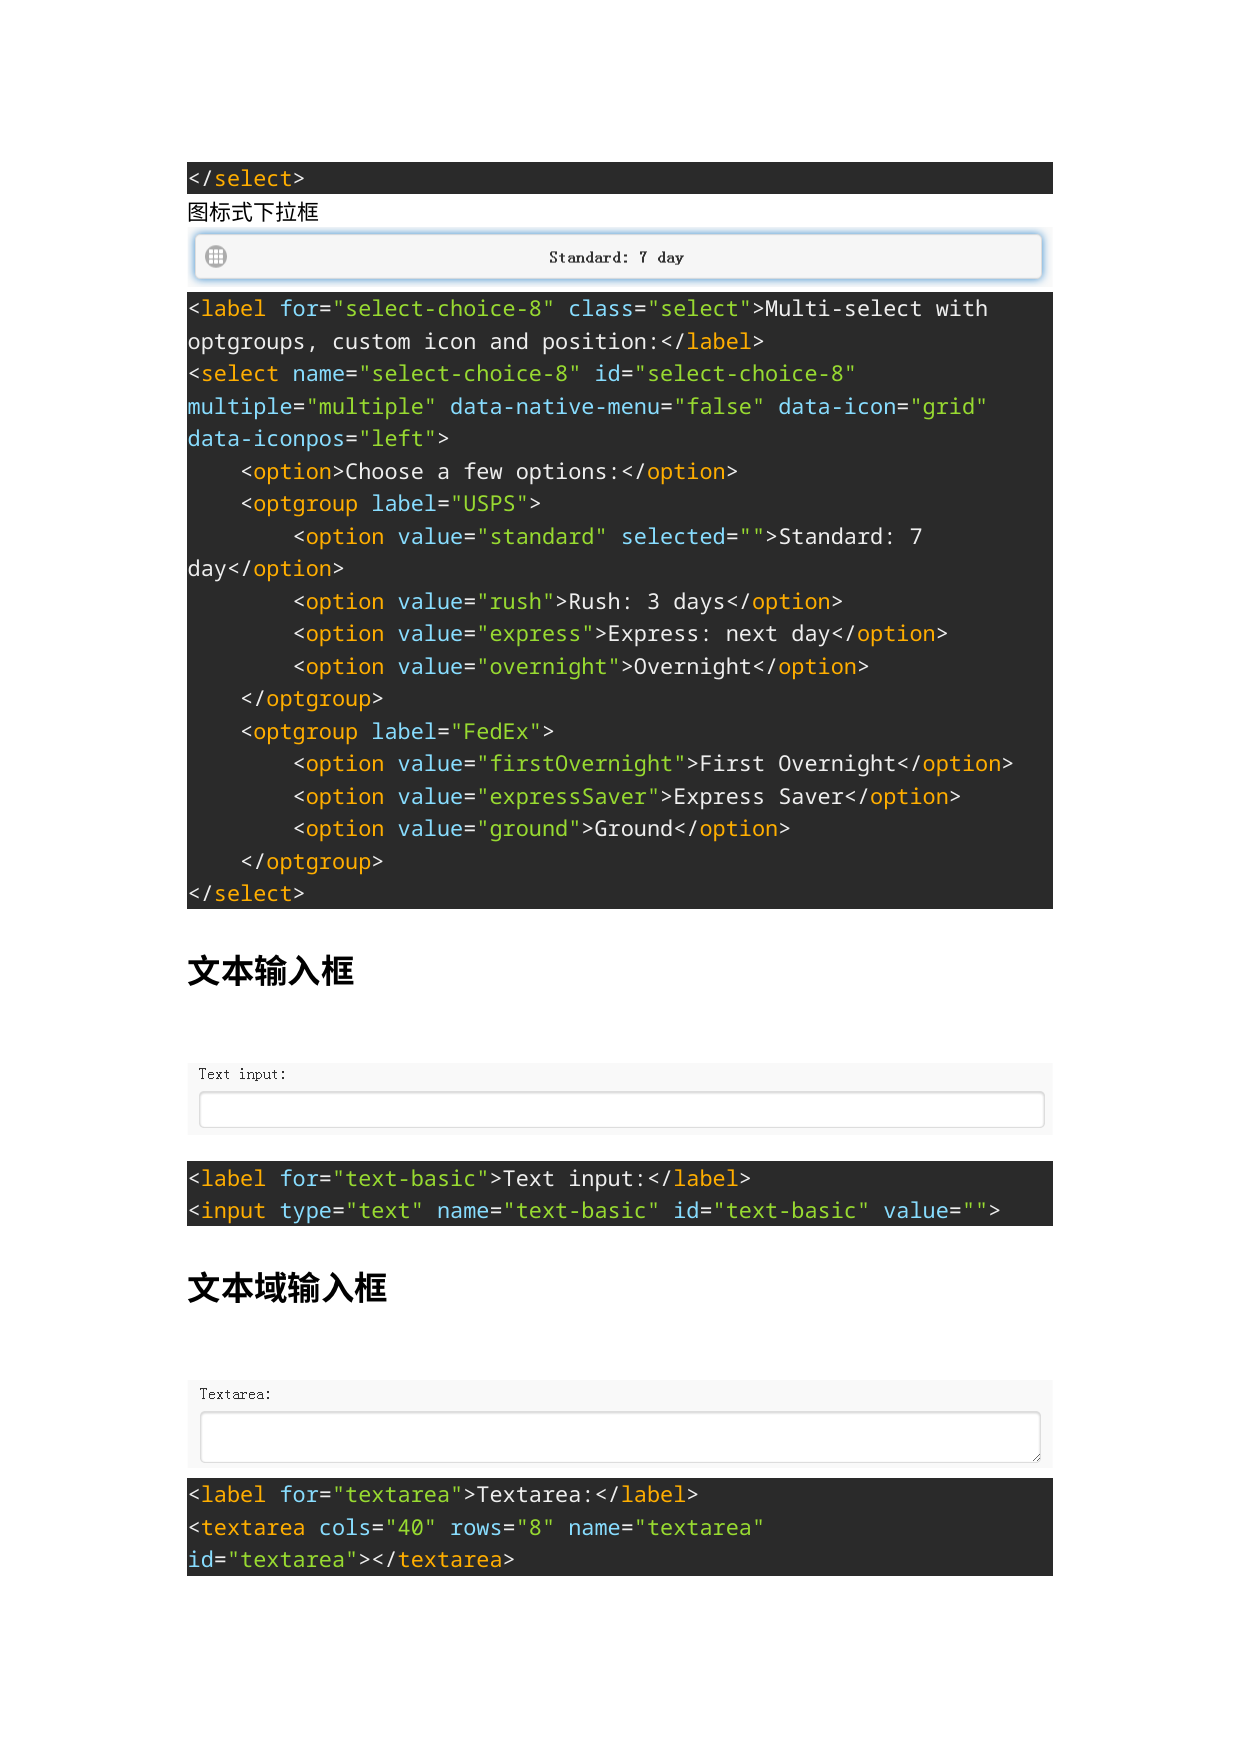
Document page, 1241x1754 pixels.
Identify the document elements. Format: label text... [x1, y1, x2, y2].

text <option value="ground">Ground</option> [187, 812, 1053, 844]
text <input type="text" name="text-basic" id="text-basic" value=""> [187, 1194, 1053, 1226]
text <option value="express">Express: next day</option> [187, 617, 1053, 649]
text <label for="select-choice-8" class="select">Multi-select with optgroups, custom icon and position:</label> [187, 292, 1053, 357]
text 图标式下拉框 [187, 194, 1053, 227]
subtitle 文本输入框 [187, 937, 1053, 1002]
text <label for="text-basic">Text input:</label> [187, 1161, 1053, 1194]
picture [187, 1063, 1053, 1135]
text </optgroup> [187, 844, 1053, 877]
subtitle 文本域输入框 [187, 1253, 1053, 1318]
text <optgroup label="FedEx"> [187, 714, 1053, 747]
text <option value="expressSaver">Express Saver</option> [187, 779, 1053, 812]
text </select> [187, 877, 1053, 909]
text <option value="rush">Rush: 3 days</option> [187, 584, 1053, 617]
text <option value="standard" selected="">Standard: 7 day</option> [187, 519, 1053, 584]
text <textarea cols="40" rows="8" name="textarea" id="textarea"></textarea> [187, 1511, 1053, 1576]
text </select> [187, 162, 1053, 194]
text </optgroup> [187, 682, 1053, 714]
text <label for="textarea">Textarea:</label> [187, 1478, 1053, 1511]
picture [187, 1380, 1053, 1468]
text <option>Choose a few options:</option> [187, 454, 1053, 487]
picture [187, 227, 1053, 287]
text <optgroup label="USPS"> [187, 487, 1053, 519]
text <option value="overnight">Overnight</option> [187, 649, 1053, 682]
text <select name="select-choice-8" id="select-choice-8" multiple="multiple" data-native-menu="false" data-icon="grid" data-iconpos="left"> [187, 357, 1053, 454]
text <option value="firstOvernight">First Overnight</option> [187, 747, 1053, 779]
